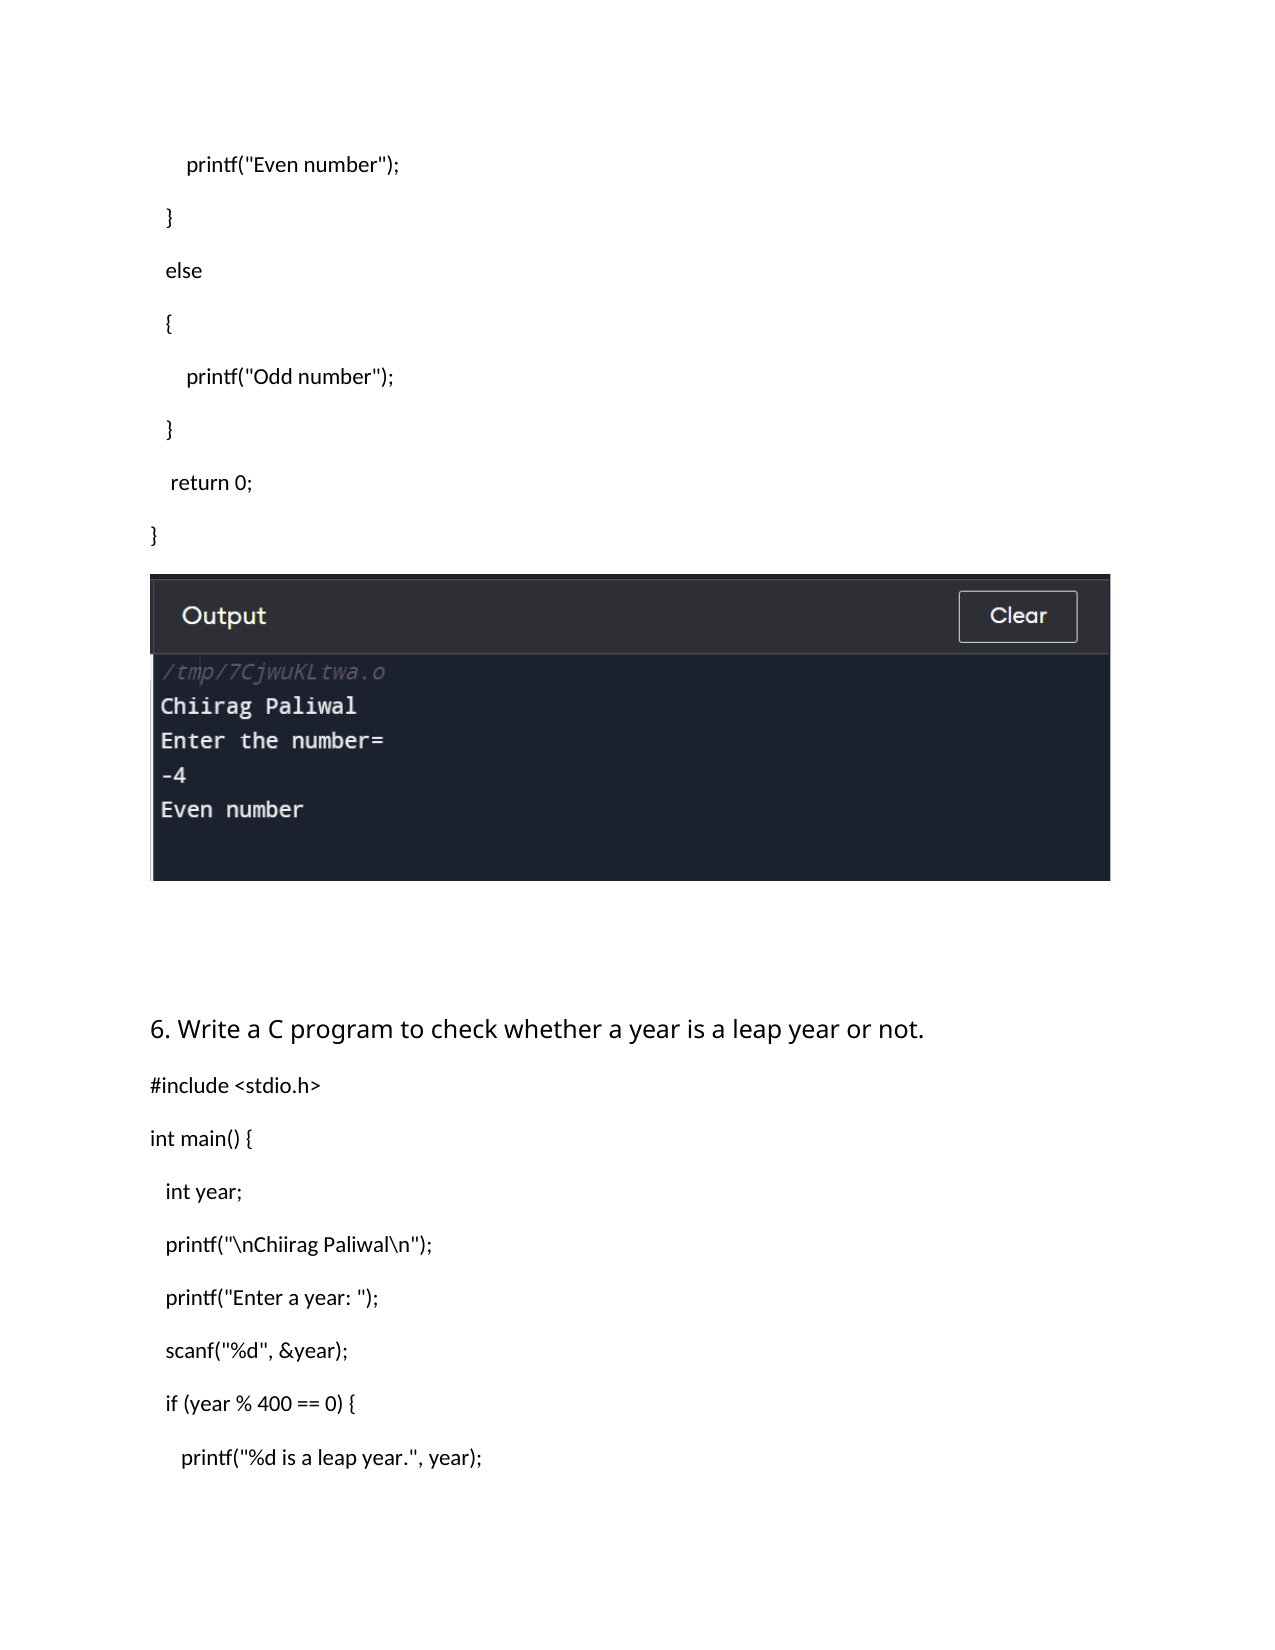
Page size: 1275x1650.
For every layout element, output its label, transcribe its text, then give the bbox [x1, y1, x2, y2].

text scanf("%d", &year); [150, 1337, 1125, 1364]
text return 0; [150, 468, 1125, 496]
text printf("Even number"); [150, 150, 1125, 178]
text { [150, 309, 1125, 337]
text int year; [150, 1177, 1125, 1206]
text printf("\nChiirag Paliwal\n"); [150, 1231, 1125, 1258]
text printf("Enter a year: "); [150, 1283, 1125, 1312]
text } [150, 415, 1125, 443]
text } [150, 203, 1125, 231]
text 6. Write a C program to check whether a year is a leap year or not. [150, 1011, 1125, 1046]
picture [150, 574, 1111, 881]
text if (year % 400 == 0) { [150, 1389, 1125, 1418]
text else [150, 256, 1125, 284]
text int main() { [150, 1124, 1125, 1152]
text printf("Odd number"); [150, 362, 1125, 390]
text printf("%d is a leap year.", year); [150, 1443, 1125, 1471]
text #include <stdio.h> [150, 1071, 1125, 1099]
text } [150, 521, 1125, 549]
